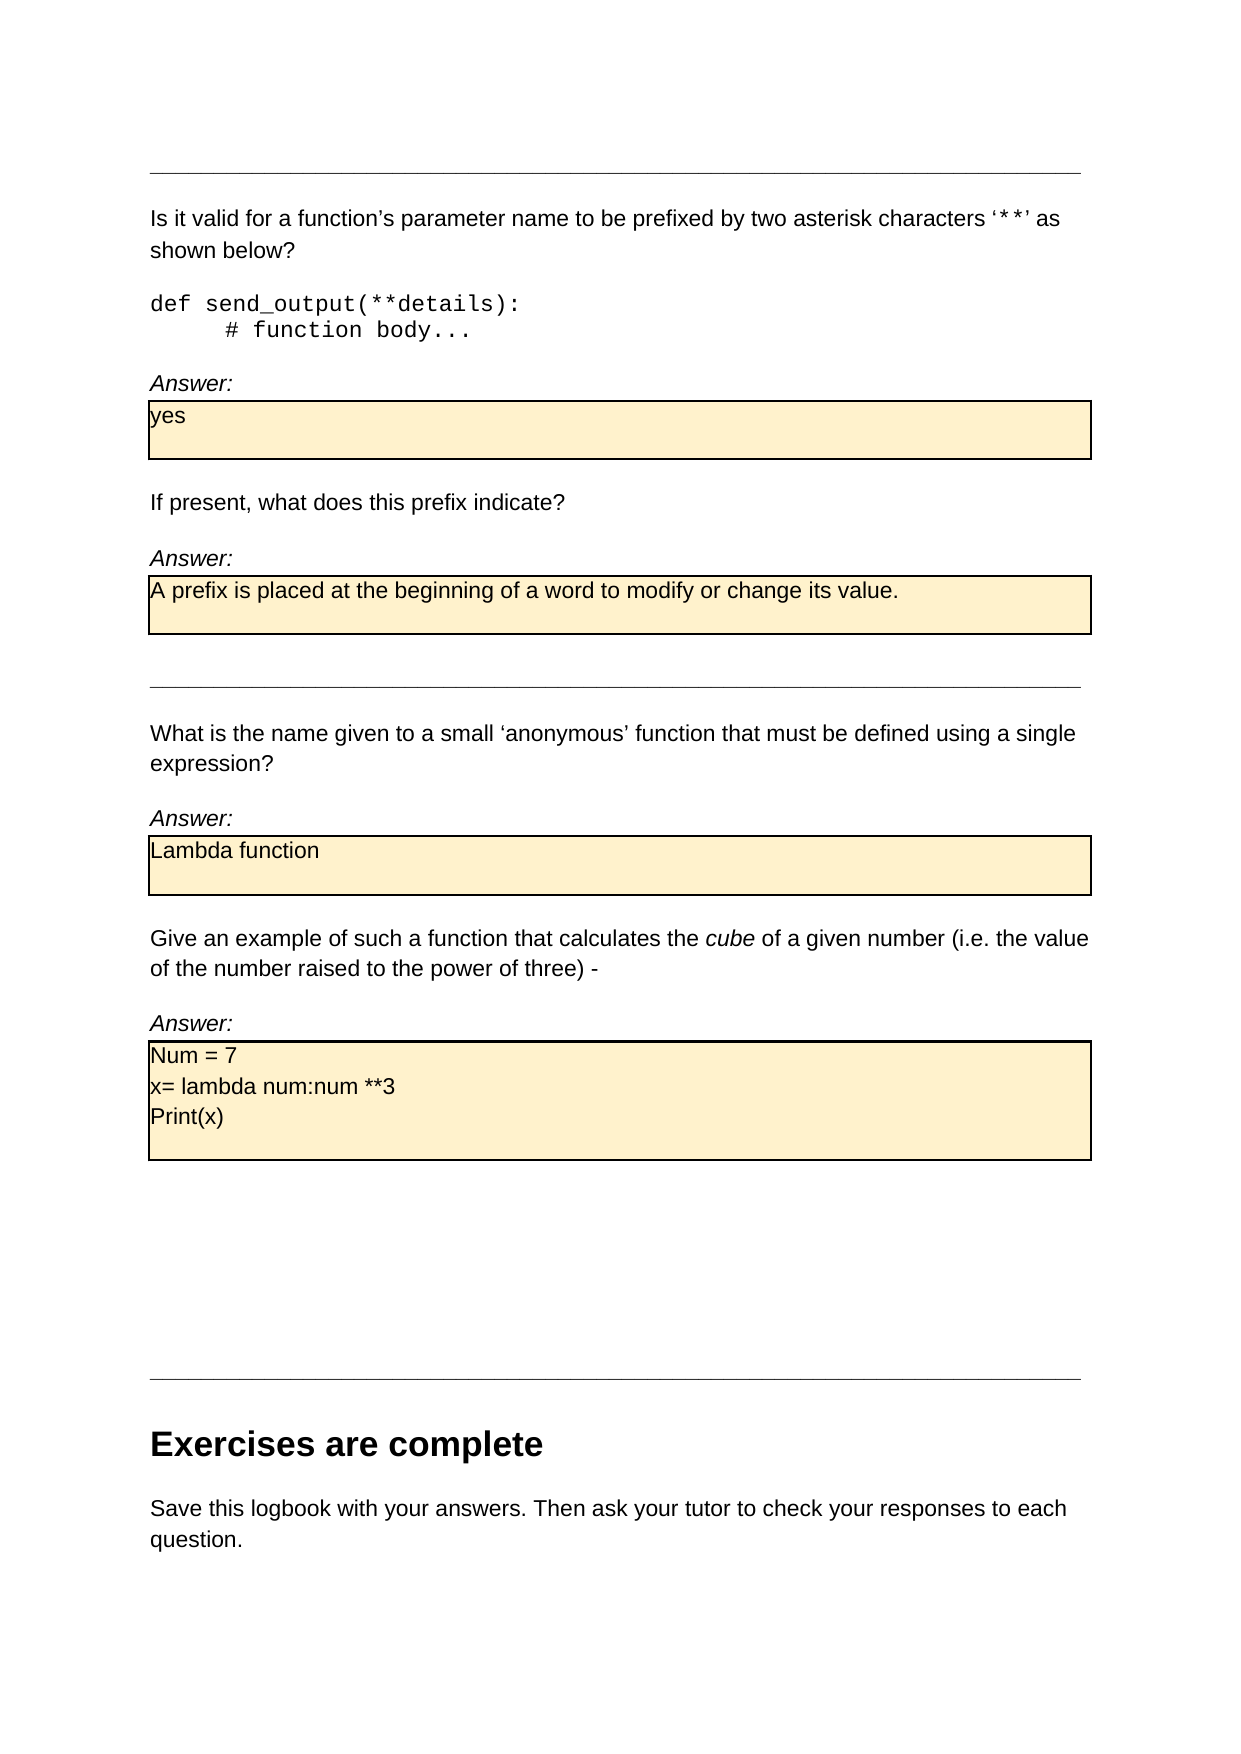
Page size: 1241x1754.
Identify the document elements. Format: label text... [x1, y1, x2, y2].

text What is the name given to a small ‘anonymous’ function that must be defined using a single expression? [150, 719, 1090, 776]
text Num = 7 [150, 1043, 1090, 1069]
text Print(x) [150, 1101, 1090, 1129]
text A prefix is placed at the beginning of a word to modify or change its value. [150, 577, 1090, 603]
text Answer: [150, 369, 1090, 396]
text Answer: [150, 1010, 1090, 1036]
text If present, what does this prefix indicate? [150, 489, 1090, 516]
subtitle Exercises are complete [150, 1424, 1090, 1464]
text # function body... [150, 318, 1090, 344]
text Lambda function [150, 837, 1090, 863]
text def send_output(**details): [150, 293, 1090, 318]
text Answer: [150, 544, 1090, 571]
text Answer: [150, 805, 1090, 831]
text _________________________________________________________________________ [150, 664, 1090, 691]
text Save this logbook with your answers. Then ask your tutor to check your responses to each question. [150, 1495, 1090, 1552]
text Give an example of such a function that calculates the cube of a given number (i.e. the value of the number raised to the power of three) - [150, 925, 1090, 981]
text x= lambda num:num **3 [150, 1071, 1090, 1099]
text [150, 150, 1090, 176]
text yes [150, 402, 1090, 428]
text _________________________________________________________________________ [150, 1356, 1090, 1382]
text Is it valid for a function’s parameter name to be prefixed by two asterisk characters ‘**’ as shown below? [150, 205, 1090, 264]
